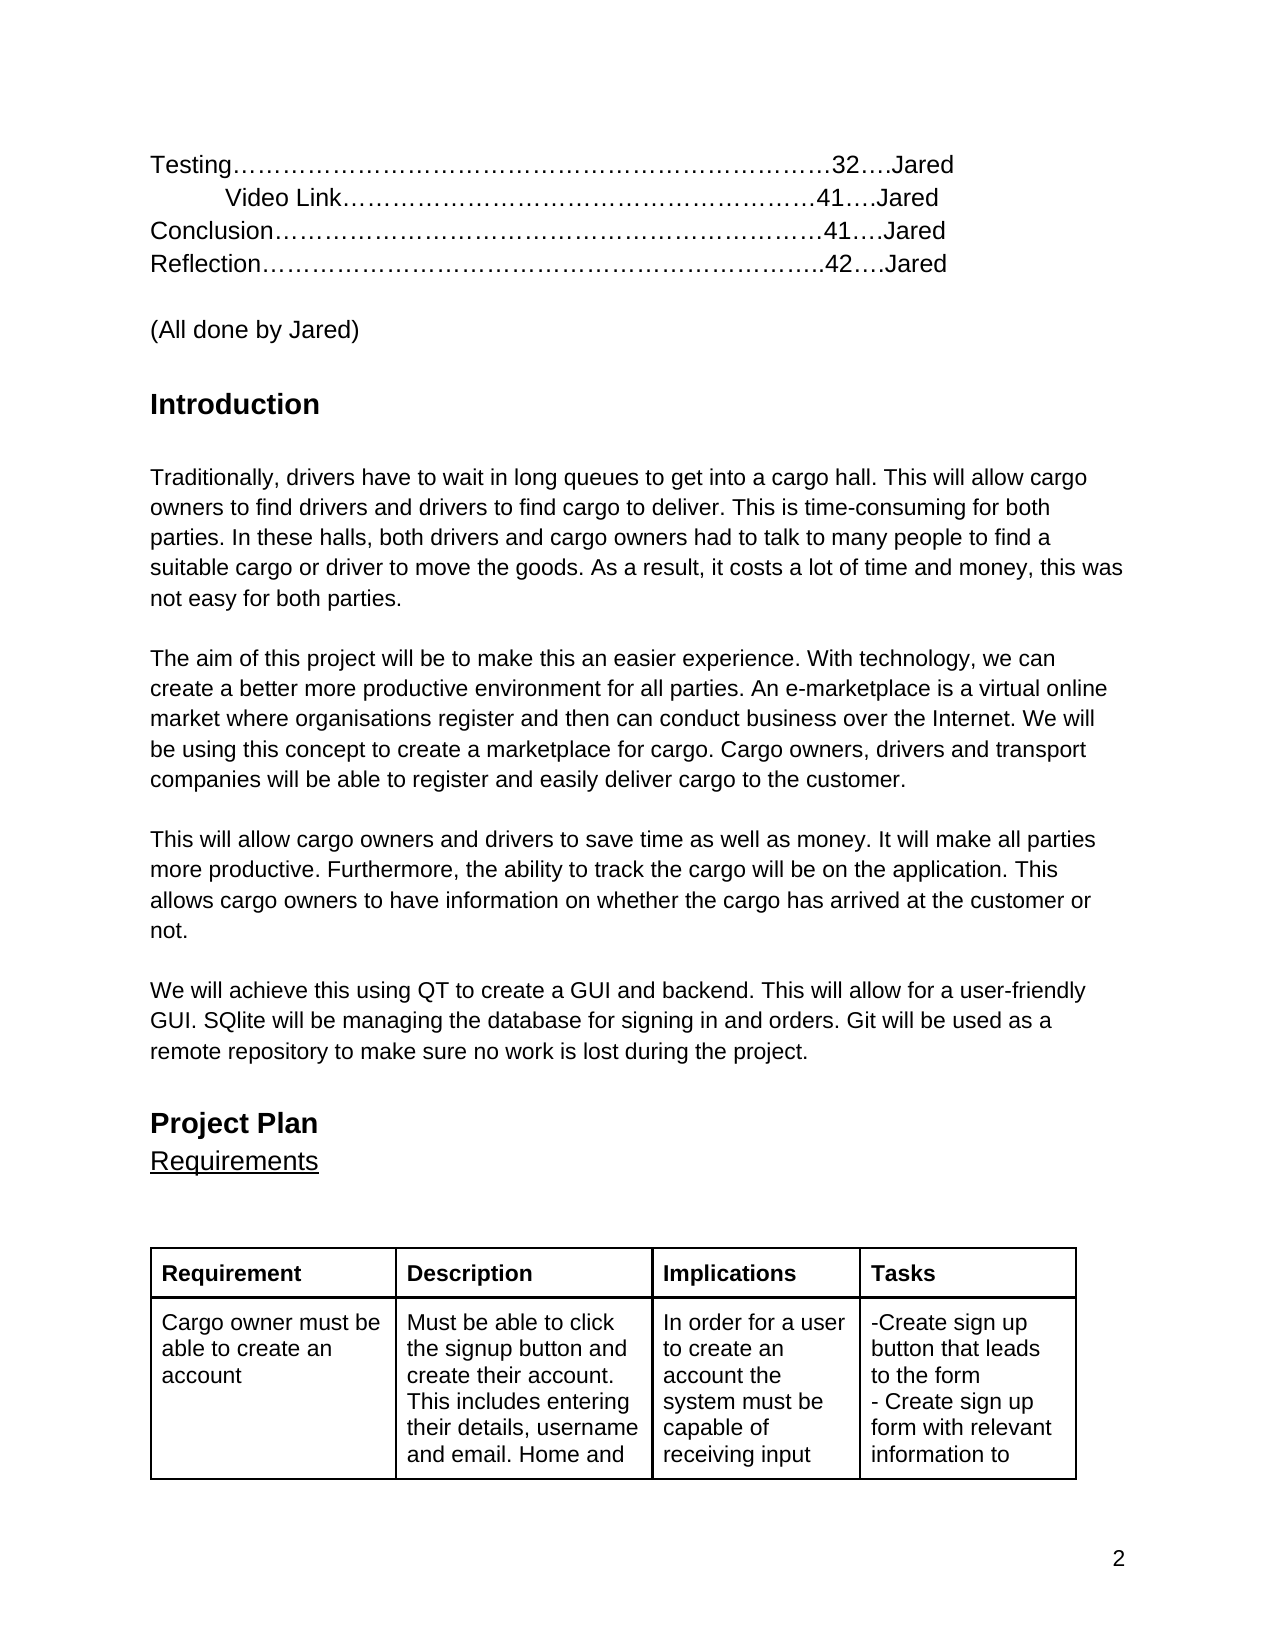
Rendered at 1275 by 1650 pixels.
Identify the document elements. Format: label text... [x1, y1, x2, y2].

text Reflection…………………………………………………………..42….Jared [150, 249, 1125, 278]
text Video Link…………………………………………………41….Jared [150, 183, 1125, 212]
table_header Requirement [152, 1249, 395, 1296]
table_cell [654, 1299, 859, 1477]
text Requirements [150, 1145, 1125, 1176]
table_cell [861, 1299, 1075, 1477]
table_header Description [397, 1249, 651, 1296]
text This will allow cargo owners and drivers to save time as well as money. It will make all parties more productive. Furthermore, the ability to track the cargo will be on the application. This allows cargo owners to have information on whether the cargo has arrived at the customer or not. [150, 826, 1125, 943]
text Testing………………………………………………………………32….Jared [150, 150, 1125, 179]
text The aim of this project will be to make this an easier experience. With technology, we can create a better more productive environment for all parties. An e-marketplace is a virtual online market where organisations register and then can conduct business over the Internet. We will be using this concept to create a marketplace for cargo. Cargo owners, drivers and transport companies will be able to register and easily deliver cargo to the customer. [150, 645, 1125, 792]
table_header Tasks [861, 1249, 1075, 1296]
table_header Implications [654, 1249, 859, 1296]
text Project Plan [150, 1106, 1125, 1140]
text We will achieve this using QT to create a GUI and backend. This will allow for a user-friendly GUI. SQlite will be managing the database for signing in and orders. Git will be used as a remote repository to make sure no work is lost during the project. [150, 977, 1125, 1064]
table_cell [152, 1299, 395, 1477]
text Conclusion…………………………………………………………41….Jared [150, 216, 1125, 245]
text Traditionally, drivers have to wait in long queues to get into a cargo hall. This will allow cargo owners to find drivers and drivers to find cargo to deliver. This is time-consuming for both parties. In these halls, both drivers and cargo owners had to talk to many people to find a suitable cargo or driver to move the goods. As a result, it costs a lot of time and money, this was not easy for both parties. [150, 464, 1125, 611]
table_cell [397, 1299, 651, 1477]
text (All done by Jared) [150, 315, 1125, 344]
text Introduction [150, 387, 1125, 420]
